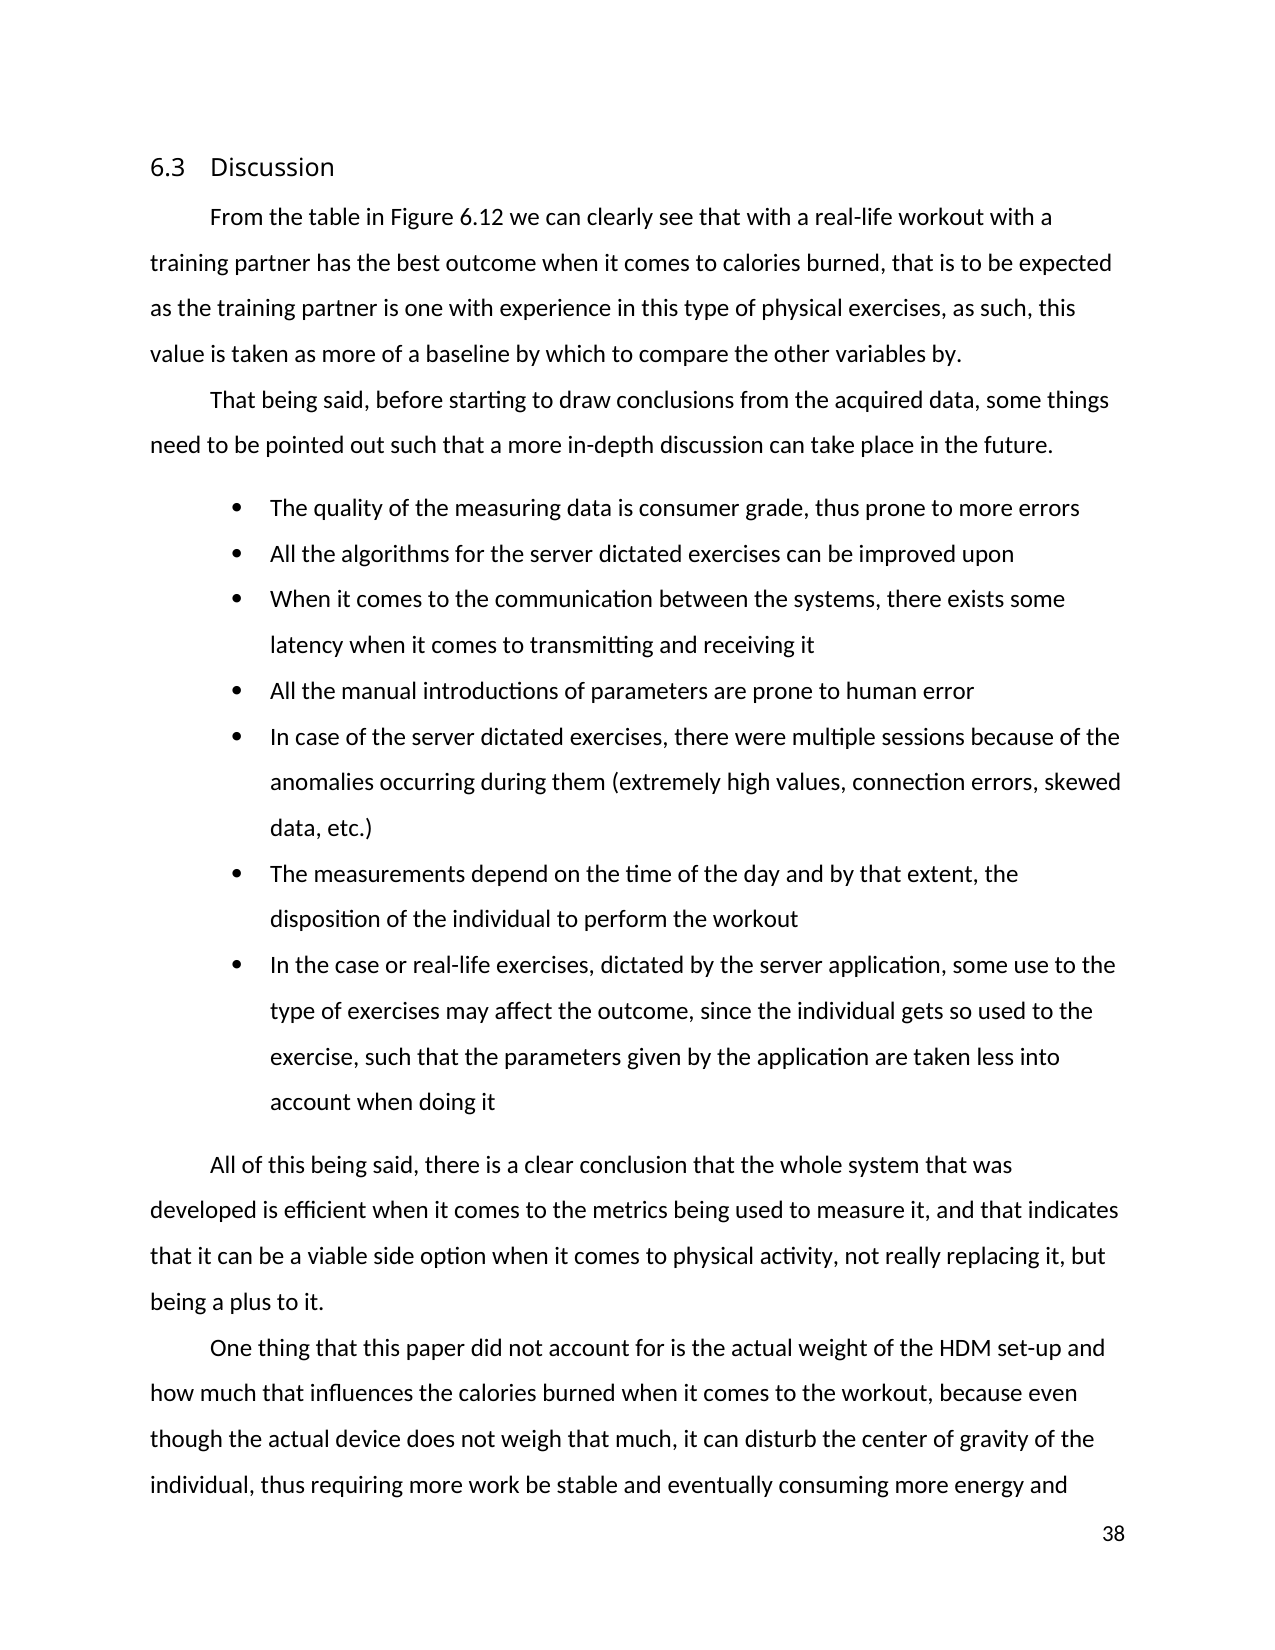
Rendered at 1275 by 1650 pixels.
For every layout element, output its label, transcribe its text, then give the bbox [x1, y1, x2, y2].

text That being said, before starting to draw conclusions from the acquired data, some things need to be pointed out such that a more in-depth discussion can take place in the future. [150, 384, 1125, 460]
list In the case or real-life exercises, dictated by the server application, some use to the type of exercises may affect the outcome, since the individual gets so used to the exercise, such that the parameters given by the application are taken less into account when doing it [232, 949, 1125, 1117]
text All of this being said, there is a clear conclusion that the whole system that was developed is efficient when it comes to the metrics being used to measure it, and that indicates that it can be a viable side option when it comes to physical activity, not really replacing it, but being a plus to it. [150, 1149, 1125, 1317]
list When it comes to the communication between the systems, there exists some latency when it comes to transmitting and receiving it [232, 583, 1125, 660]
list All the manual introductions of parameters are prone to human error [232, 675, 1125, 706]
list The measurements depend on the time of the day and by that extent, the disposition of the individual to perform the workout [232, 858, 1125, 934]
list All the algorithms for the server dictated exercises can be improved upon [232, 538, 1125, 568]
list In case of the server dictated exercises, there were multiple sessions because of the anomalies occurring during them (extremely high values, connection errors, skewed data, etc.) [232, 721, 1125, 843]
subtitle Discussion [150, 150, 1125, 184]
list The quality of the measuring data is consumer grade, thus prone to more errors [232, 492, 1125, 523]
